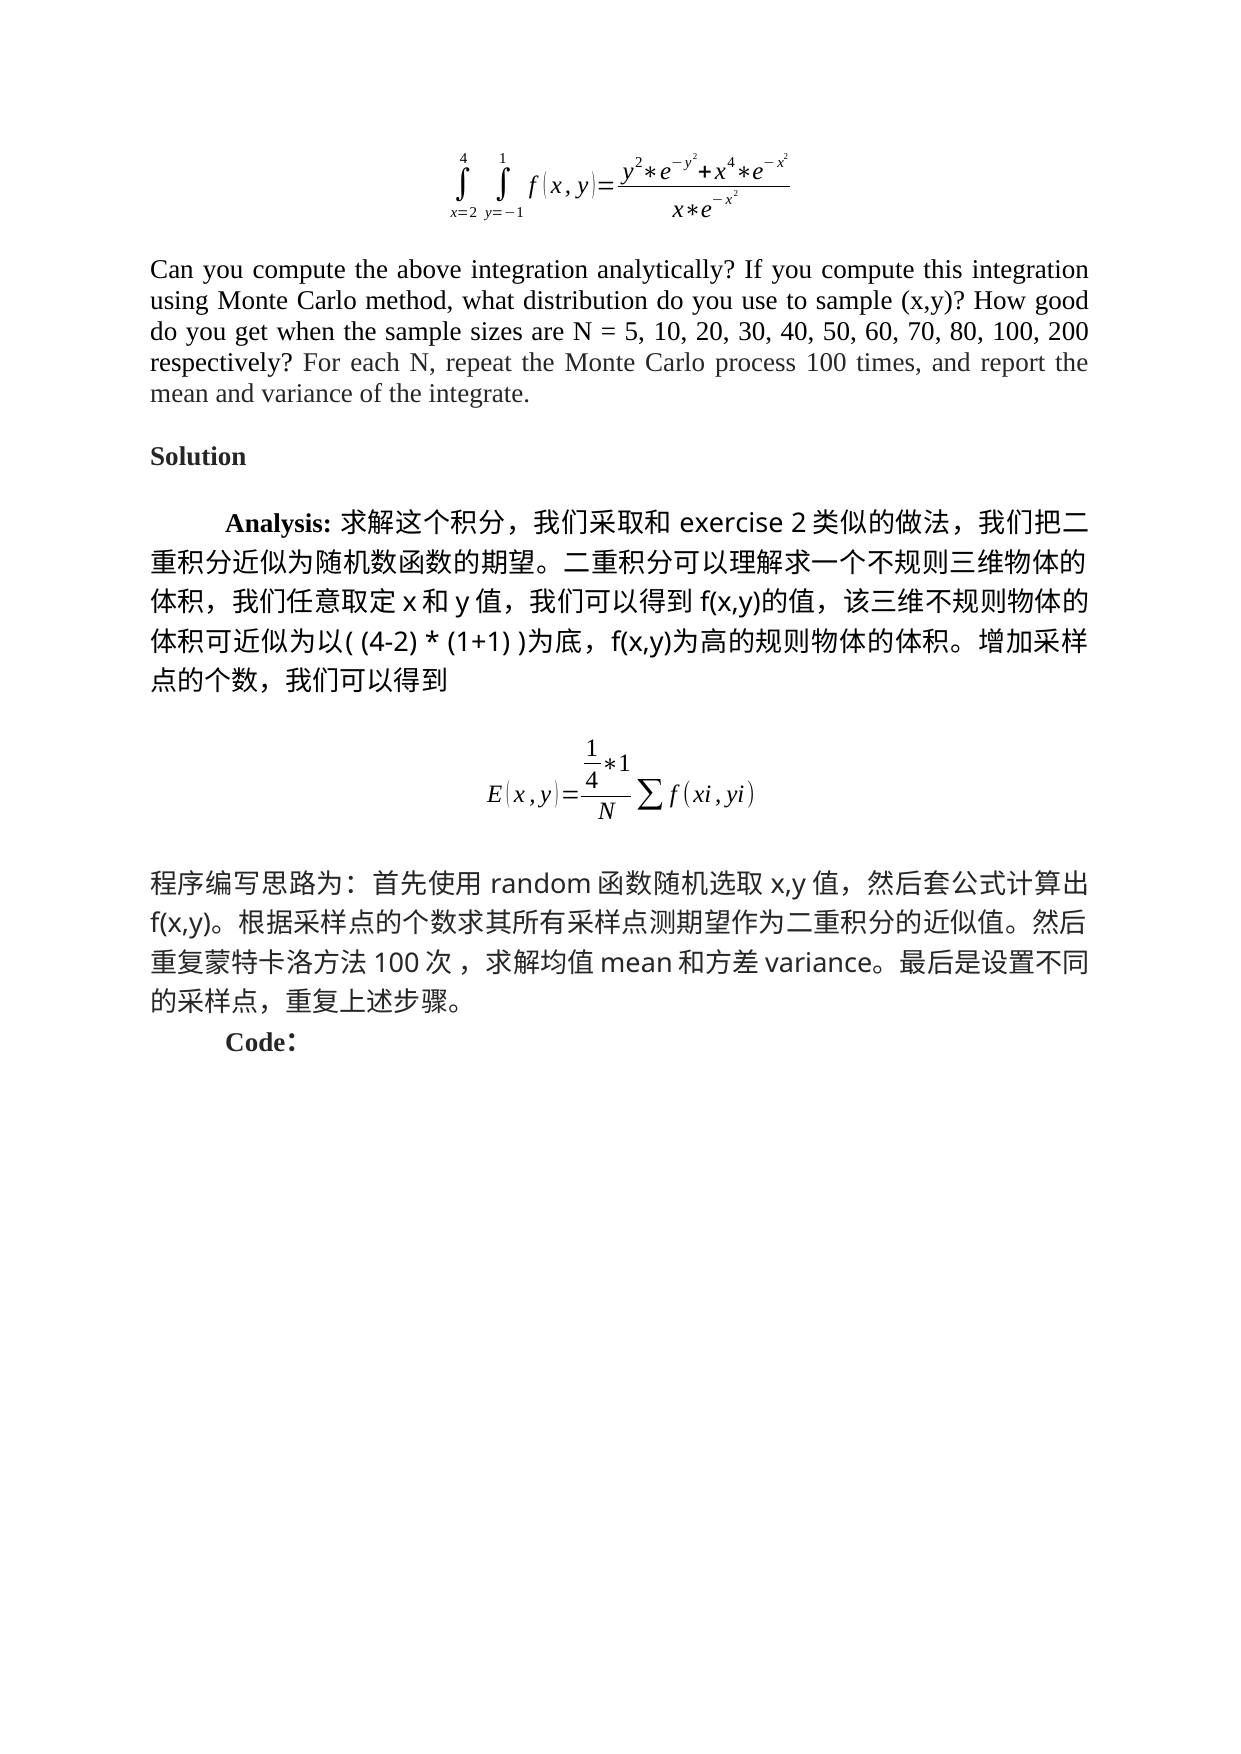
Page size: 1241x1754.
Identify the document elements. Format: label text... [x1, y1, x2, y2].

text Solution [150, 440, 1090, 471]
text Can you compute the above integration analytically? If you compute this integration using Monte Carlo method, what distribution do you use to sample (x,y)? How good do you get when the sample sizes are N = 5, 10, 20, 30, 40, 50, 60, 70, 80, 100, 200 respectively? For each N, repeat the Monte Carlo process 100 times, and report the mean and variance of the integrate. [150, 253, 1090, 409]
text 程序编写思路为：首先使用random函数随机选取x,y值，然后套公式计算出f(x,y)。根据采样点的个数求其所有采样点测期望作为二重积分的近似值。然后重复蒙特卡洛方法100次 ，求解均值mean和方差variance。最后是设置不同的采样点，重复上述步骤。 [150, 862, 1090, 1019]
text Analysis: 求解这个积分，我们采取和exercise 2类似的做法，我们把二重积分近似为随机数函数的期望。二重积分可以理解求一个不规则三维物体的体积，我们任意取定x和y值，我们可以得到f(x,y)的值，该三维不规则物体的体积可近似为以( (4-2) * (1+1) )为底，f(x,y)为高的规则物体的体积。增加采样点的个数，我们可以得到 [150, 501, 1090, 698]
text Code： [150, 1019, 1090, 1059]
